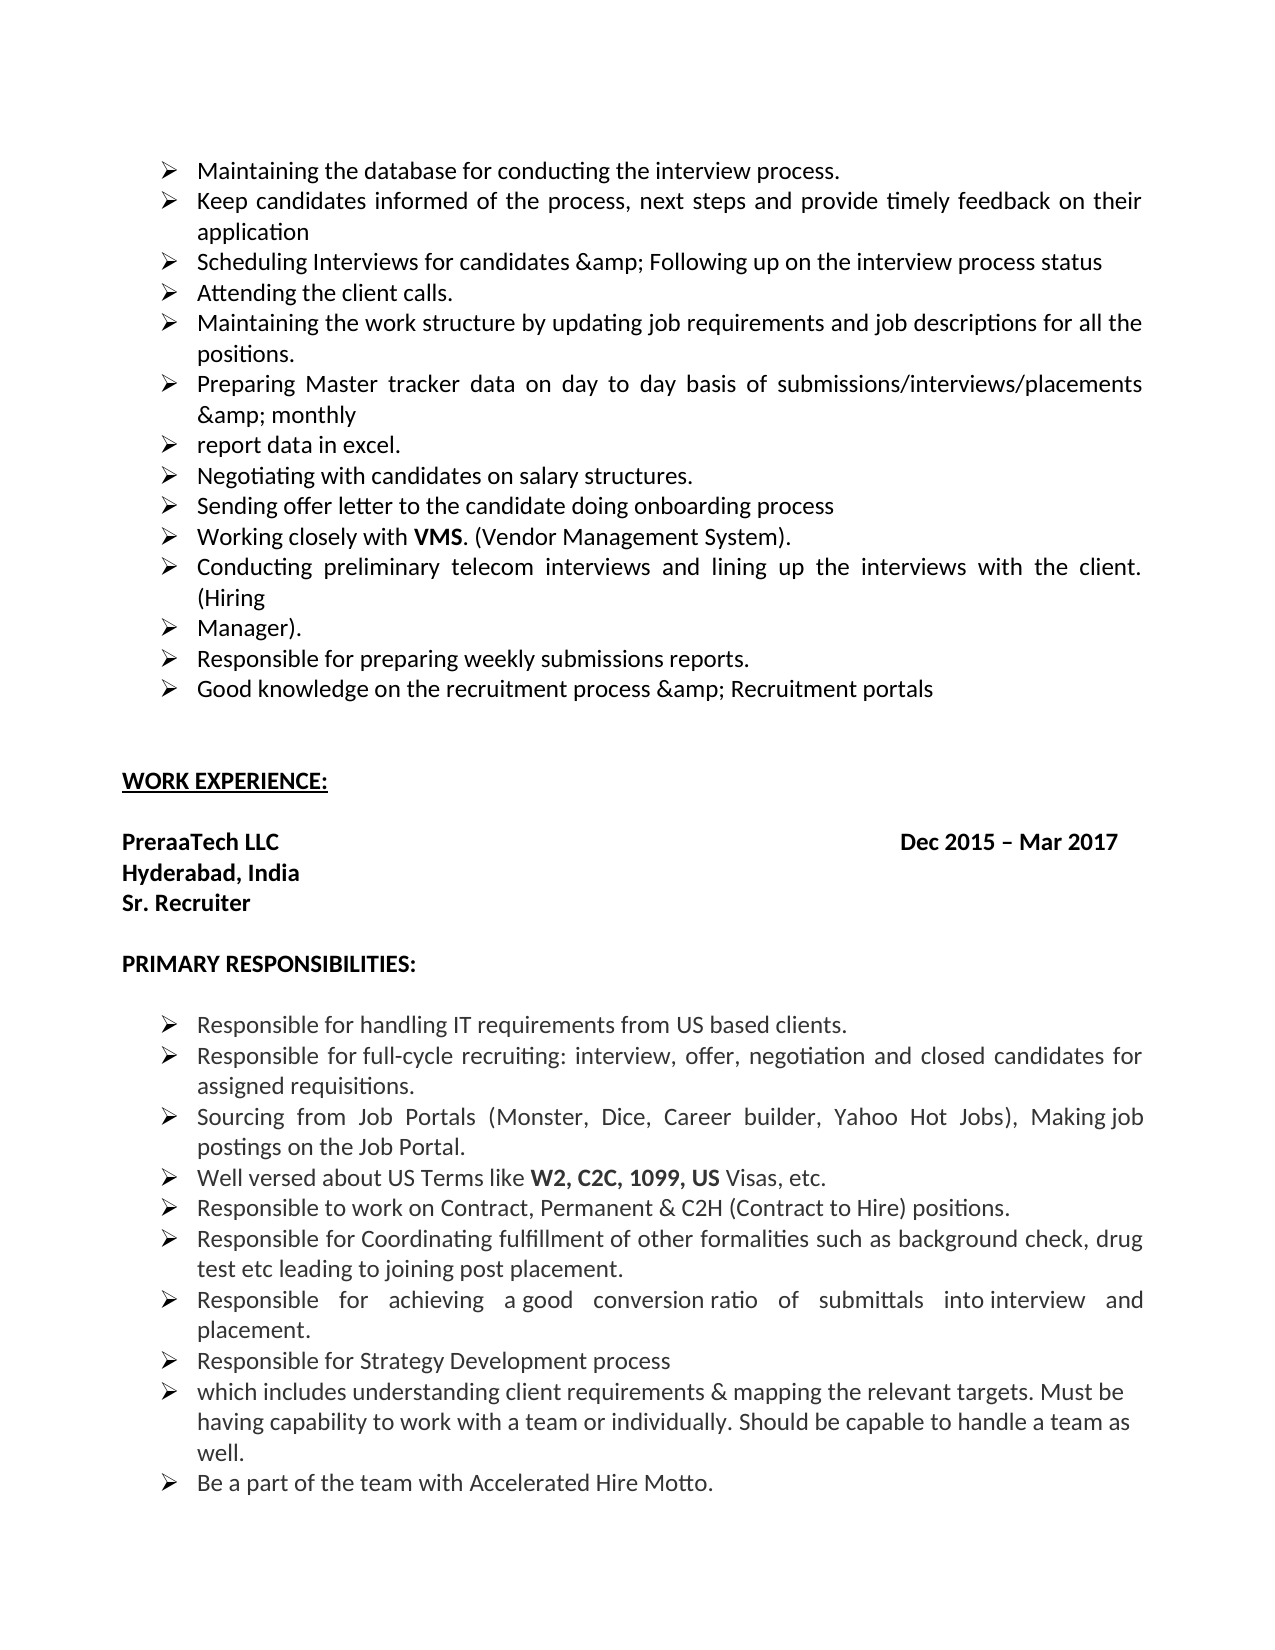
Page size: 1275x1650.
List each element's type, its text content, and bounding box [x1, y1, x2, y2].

list which includes understanding client requirements & mapping the relevant targets. Must be having capability to work with a team or individually. Should be capable to handle a team as well. [159, 1376, 1144, 1467]
list report data in excel. [159, 429, 1144, 460]
list Attending the client calls. [159, 277, 1144, 307]
list Responsible for achieving a good conversion ratio of submittals into interview and placement. [159, 1284, 1144, 1345]
list Responsible for preparing weekly submissions reports. [159, 643, 1144, 674]
text Sr. Recruiter [122, 887, 1144, 918]
list Maintaining the work structure by updating job requirements and job descriptions for all the positions. [159, 307, 1144, 368]
list Sourcing from Job Portals (Monster, Dice, Career builder, Yahoo Hot Jobs), Making job postings on the Job Portal. [159, 1101, 1144, 1162]
list Responsible for full-cycle recruiting: interview, offer, negotiation and closed candidates for assigned requisitions. [159, 1040, 1144, 1101]
text Hyderabad, India [122, 857, 1144, 887]
list Responsible for handling IT requirements from US based clients. [159, 1009, 1144, 1040]
list Good knowledge on the recruitment process &amp; Recruitment portals [159, 674, 1144, 704]
list Scheduling Interviews for candidates &amp; Following up on the interview process status [159, 246, 1144, 277]
list Keep candidates informed of the process, next steps and provide timely feedback on their application [159, 185, 1144, 246]
list Manager). [159, 613, 1144, 643]
text PreraaTech LLC Dec 2015 – Mar 2017 [122, 826, 1144, 857]
list Conducting preliminary telecom interviews and lining up the interviews with the client. (Hiring [159, 552, 1144, 613]
list Negotiating with candidates on salary structures. [159, 460, 1144, 491]
list Responsible to work on Contract, Permanent & C2H (Contract to Hire) positions. [159, 1192, 1144, 1223]
list Sending offer letter to the candidate doing onboarding process [159, 491, 1144, 521]
list Be a part of the team with Accelerated Hire Motto. [159, 1467, 1144, 1498]
text PRIMARY RESPONSIBILITIES: [122, 948, 1144, 979]
list Preparing Master tracker data on day to day basis of submissions/interviews/placements &amp; monthly [159, 368, 1144, 429]
text WORK EXPERIENCE: [122, 765, 1144, 796]
list Responsible for Strategy Development process [159, 1345, 1144, 1376]
list Maintaining the database for conducting the interview process. [159, 155, 1144, 185]
list Well versed about US Terms like W2, C2C, 1099, US Visas, etc. [159, 1162, 1144, 1192]
list Responsible for Coordinating fulfillment of other formalities such as background check, drug test etc leading to joining post placement. [159, 1223, 1144, 1284]
list Working closely with VMS. (Vendor Management System). [159, 521, 1144, 552]
